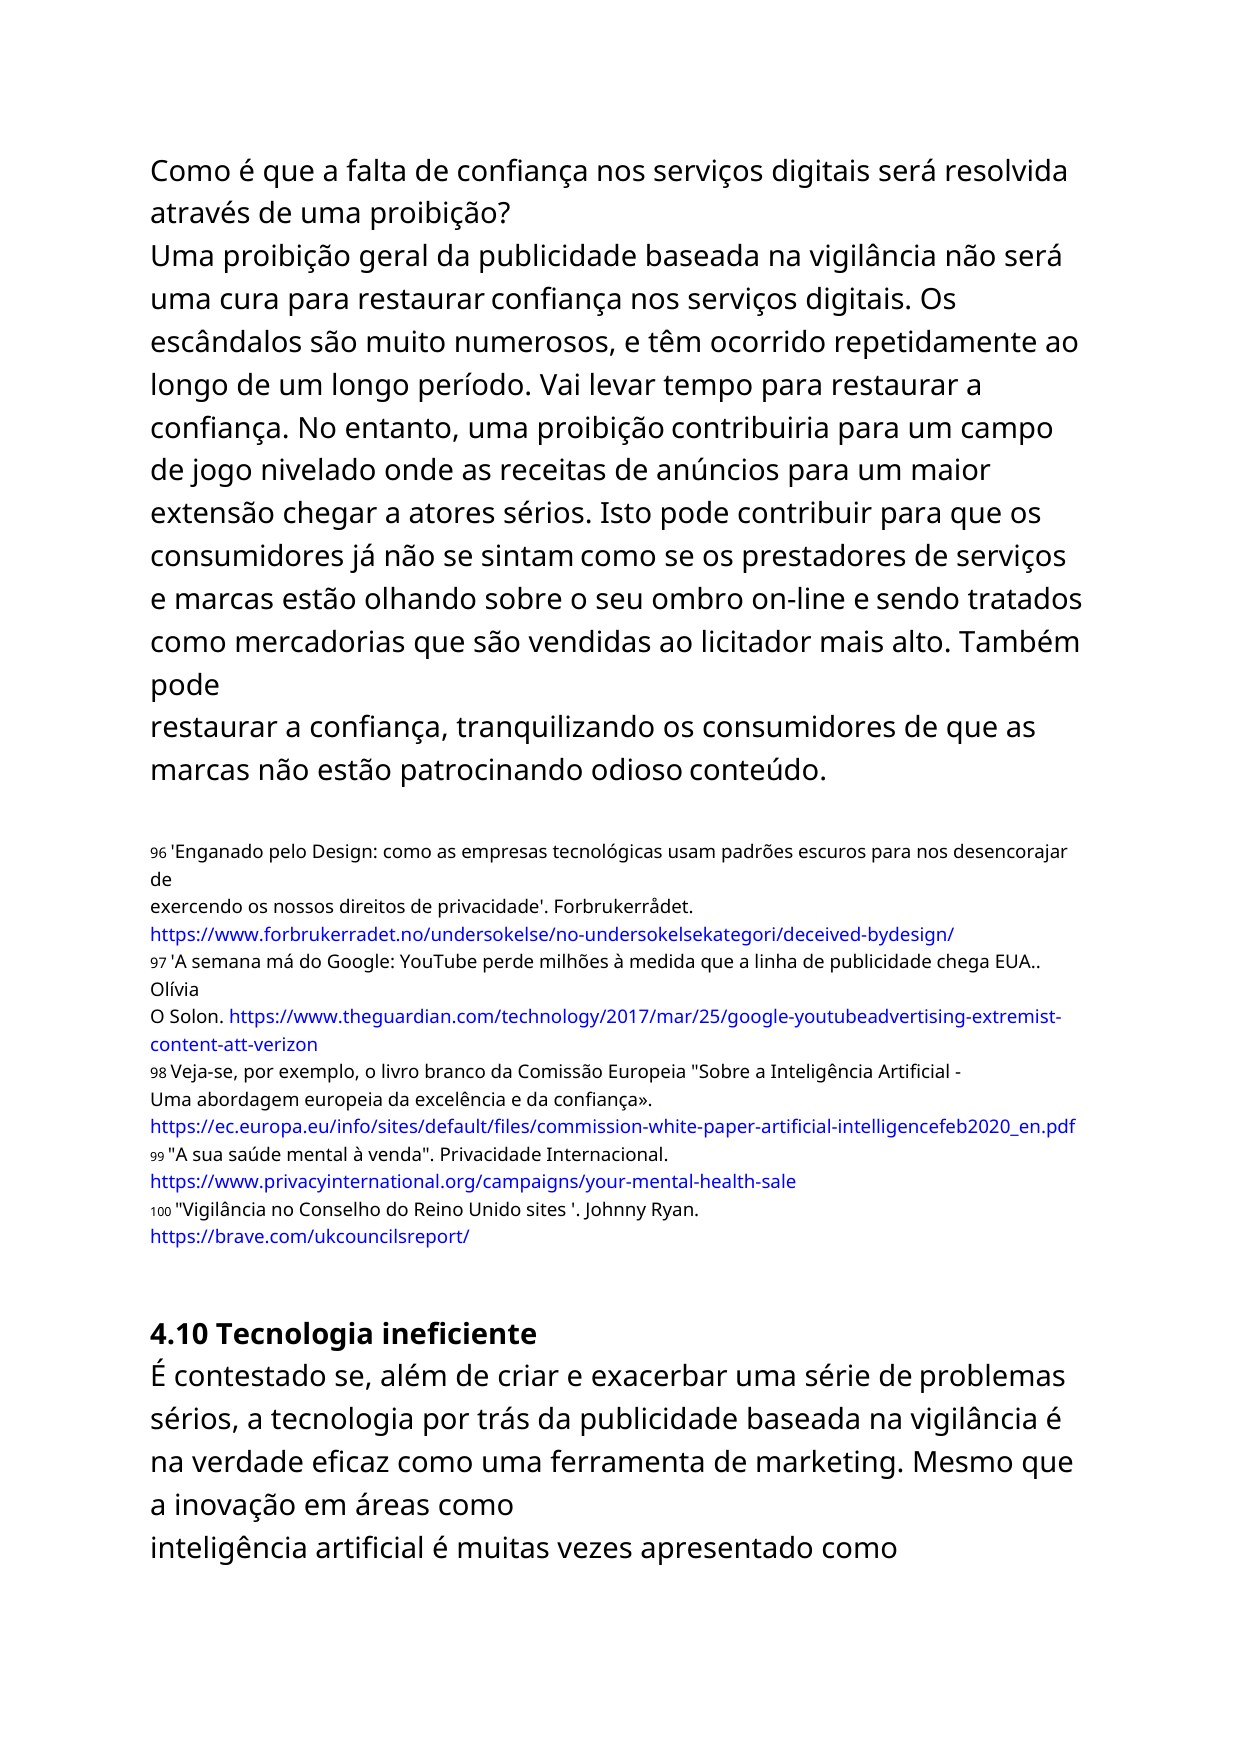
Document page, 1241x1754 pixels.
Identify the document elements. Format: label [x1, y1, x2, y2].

text [150, 150, 1090, 789]
text [150, 809, 1090, 1567]
